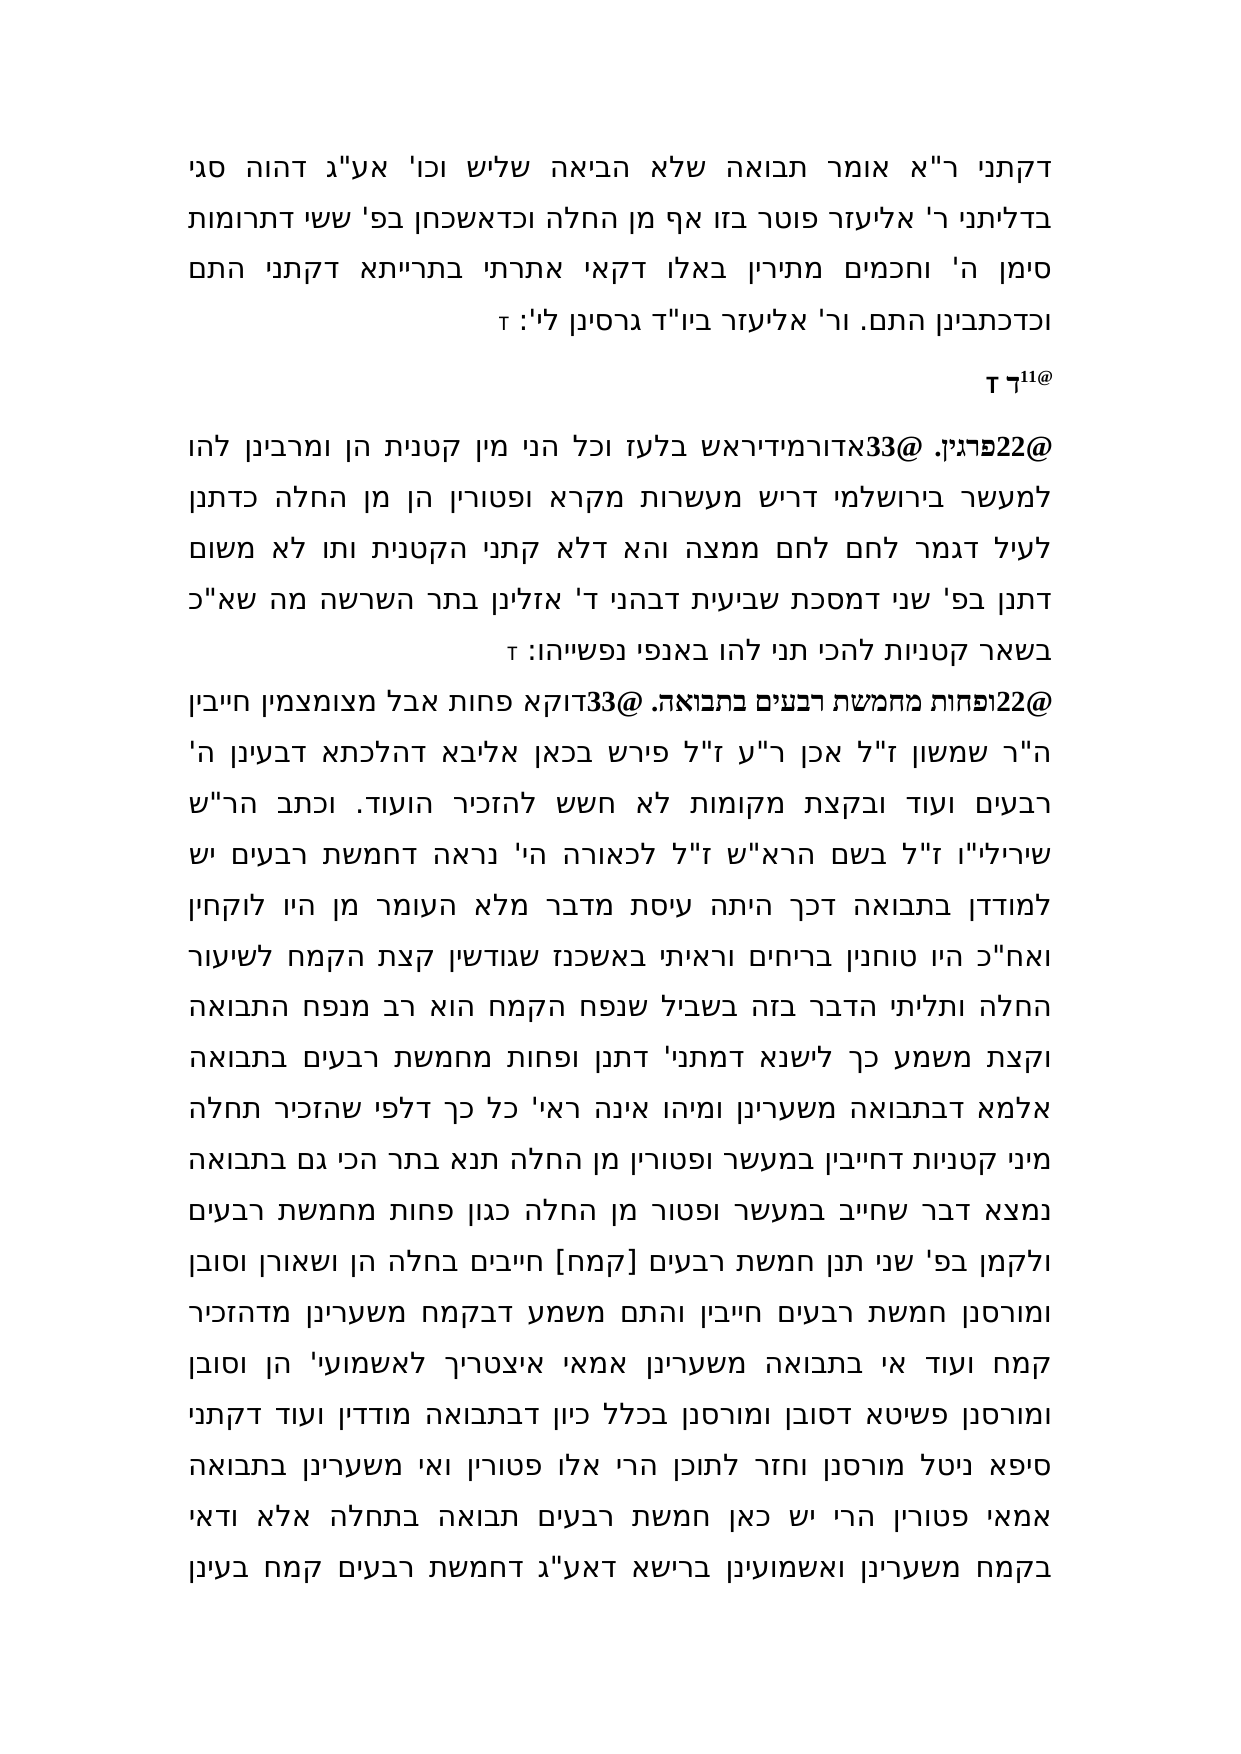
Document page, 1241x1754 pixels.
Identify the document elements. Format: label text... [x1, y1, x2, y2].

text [187, 684, 1053, 1584]
text @11ד T [187, 366, 1053, 400]
text @22פרגין. @33אדורמידיראש בלעז וכל הני מין קטנית הן ומרבינן להו למעשר בירושלמי דריש מעשרות מקרא ופטורין הן מן החלה כדתנן לעיל דגמר לחם לחם ממצה והא דלא קתני הקטנית ותו לא משום דתנן בפ' שני דמסכת שביעית דבהני ד' אזלינן בתר השרשה מה שא"כ בשאר קטניות להכי תני להו באנפי נפשייהו: T [187, 429, 1053, 667]
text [187, 150, 1053, 337]
